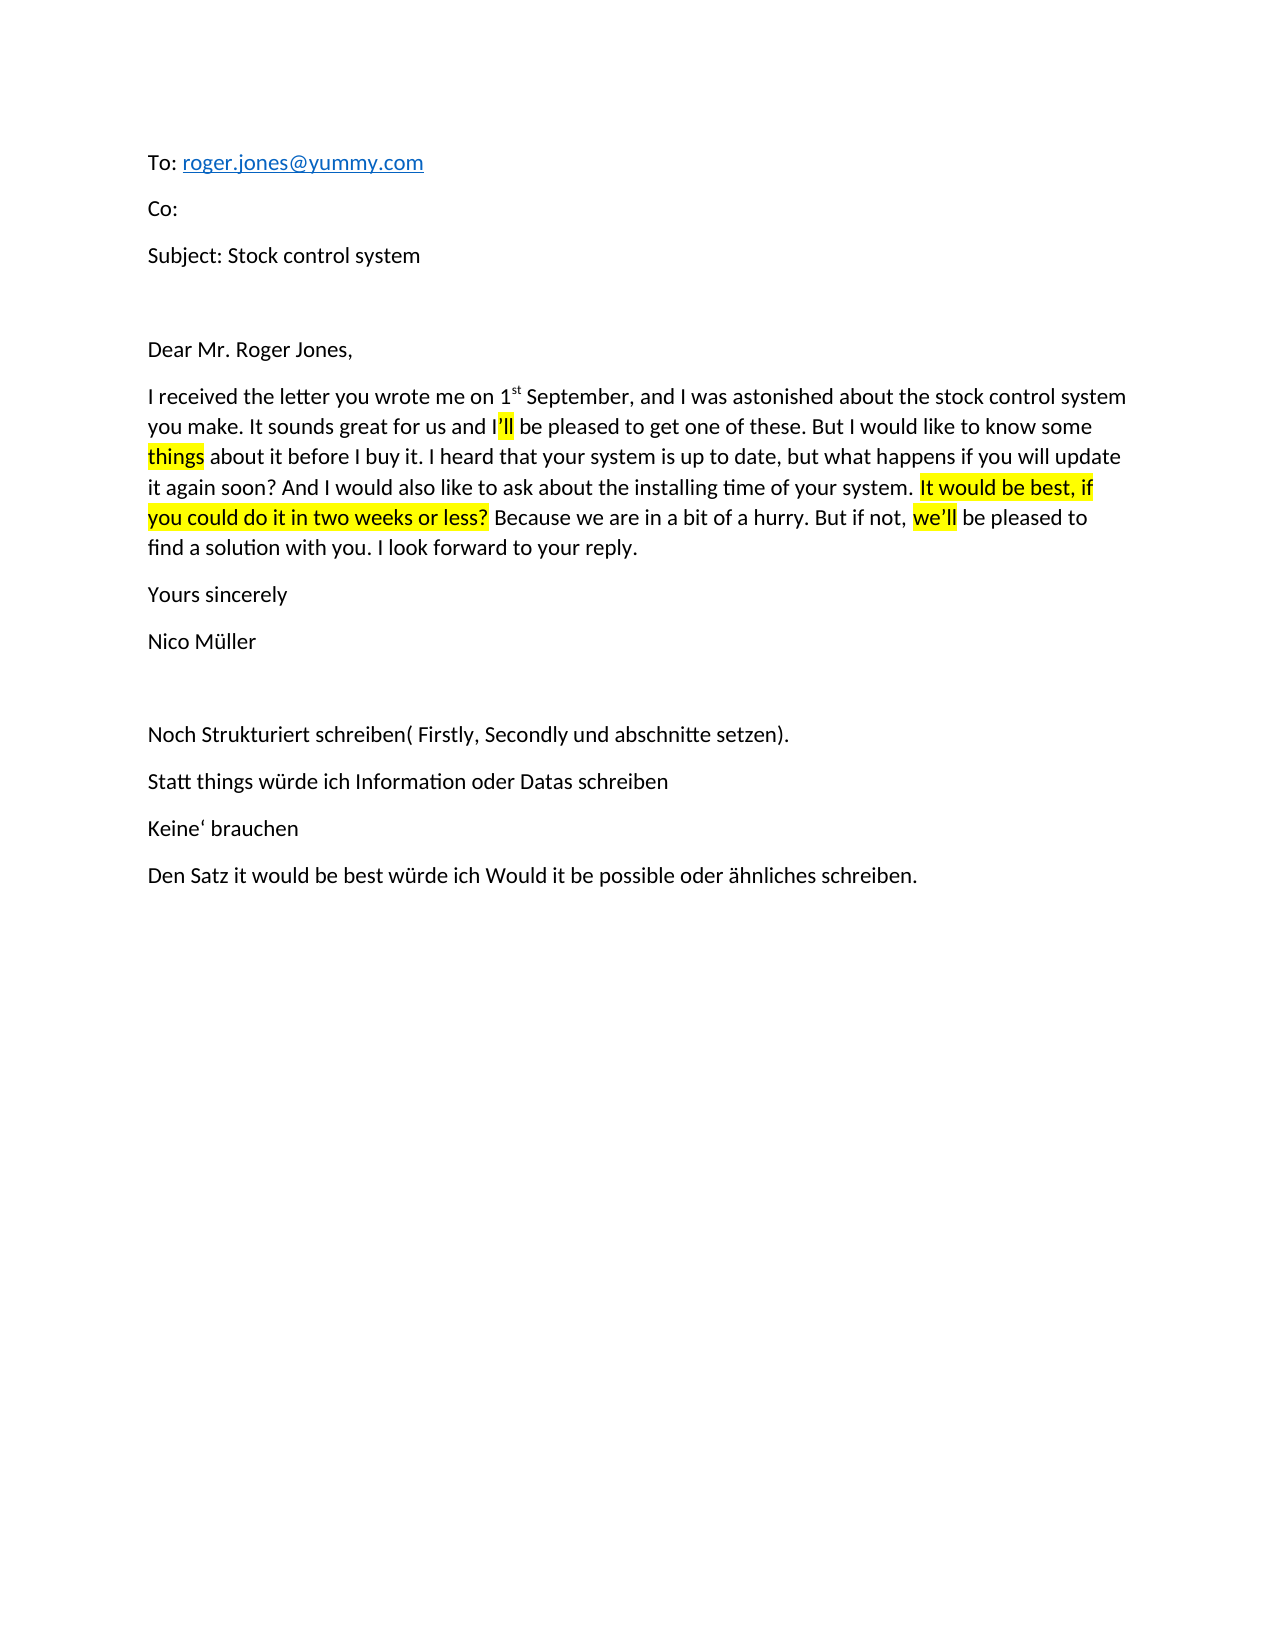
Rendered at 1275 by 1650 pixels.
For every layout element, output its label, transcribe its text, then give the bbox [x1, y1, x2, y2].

text Nico Müller [148, 627, 1127, 655]
text Dear Mr. Roger Jones, [148, 335, 1127, 363]
text Keine‘ brauchen [148, 814, 1127, 842]
text Noch Strukturiert schreiben( Firstly, Secondly und abschnitte setzen). [148, 721, 1127, 748]
text To: roger.jones@yummy.com [148, 148, 1127, 176]
text Statt things würde ich Information oder Datas schreiben [148, 767, 1127, 795]
text Co: [148, 194, 1127, 222]
text Den Satz it would be best würde ich Would it be possible oder ähnliches schreiben. [148, 861, 1127, 889]
text Subject: Stock control system [148, 241, 1127, 269]
text I received the letter you wrote me on 1st September, and I was astonished about the stock control system you make. It sounds great for us and I’ll be pleased to get one of these. But I would like to know some things about it before I buy it. I heard that your system is up to date, but what happens if you will update it again soon? And I would also like to ask about the installing time of your system. It would be best, if you could do it in two weeks or less? Because we are in a bit of a hurry. But if not, we’ll be pleased to find a solution with you. I look forward to your reply. [148, 382, 1127, 561]
text Yours sincerely [148, 580, 1127, 608]
